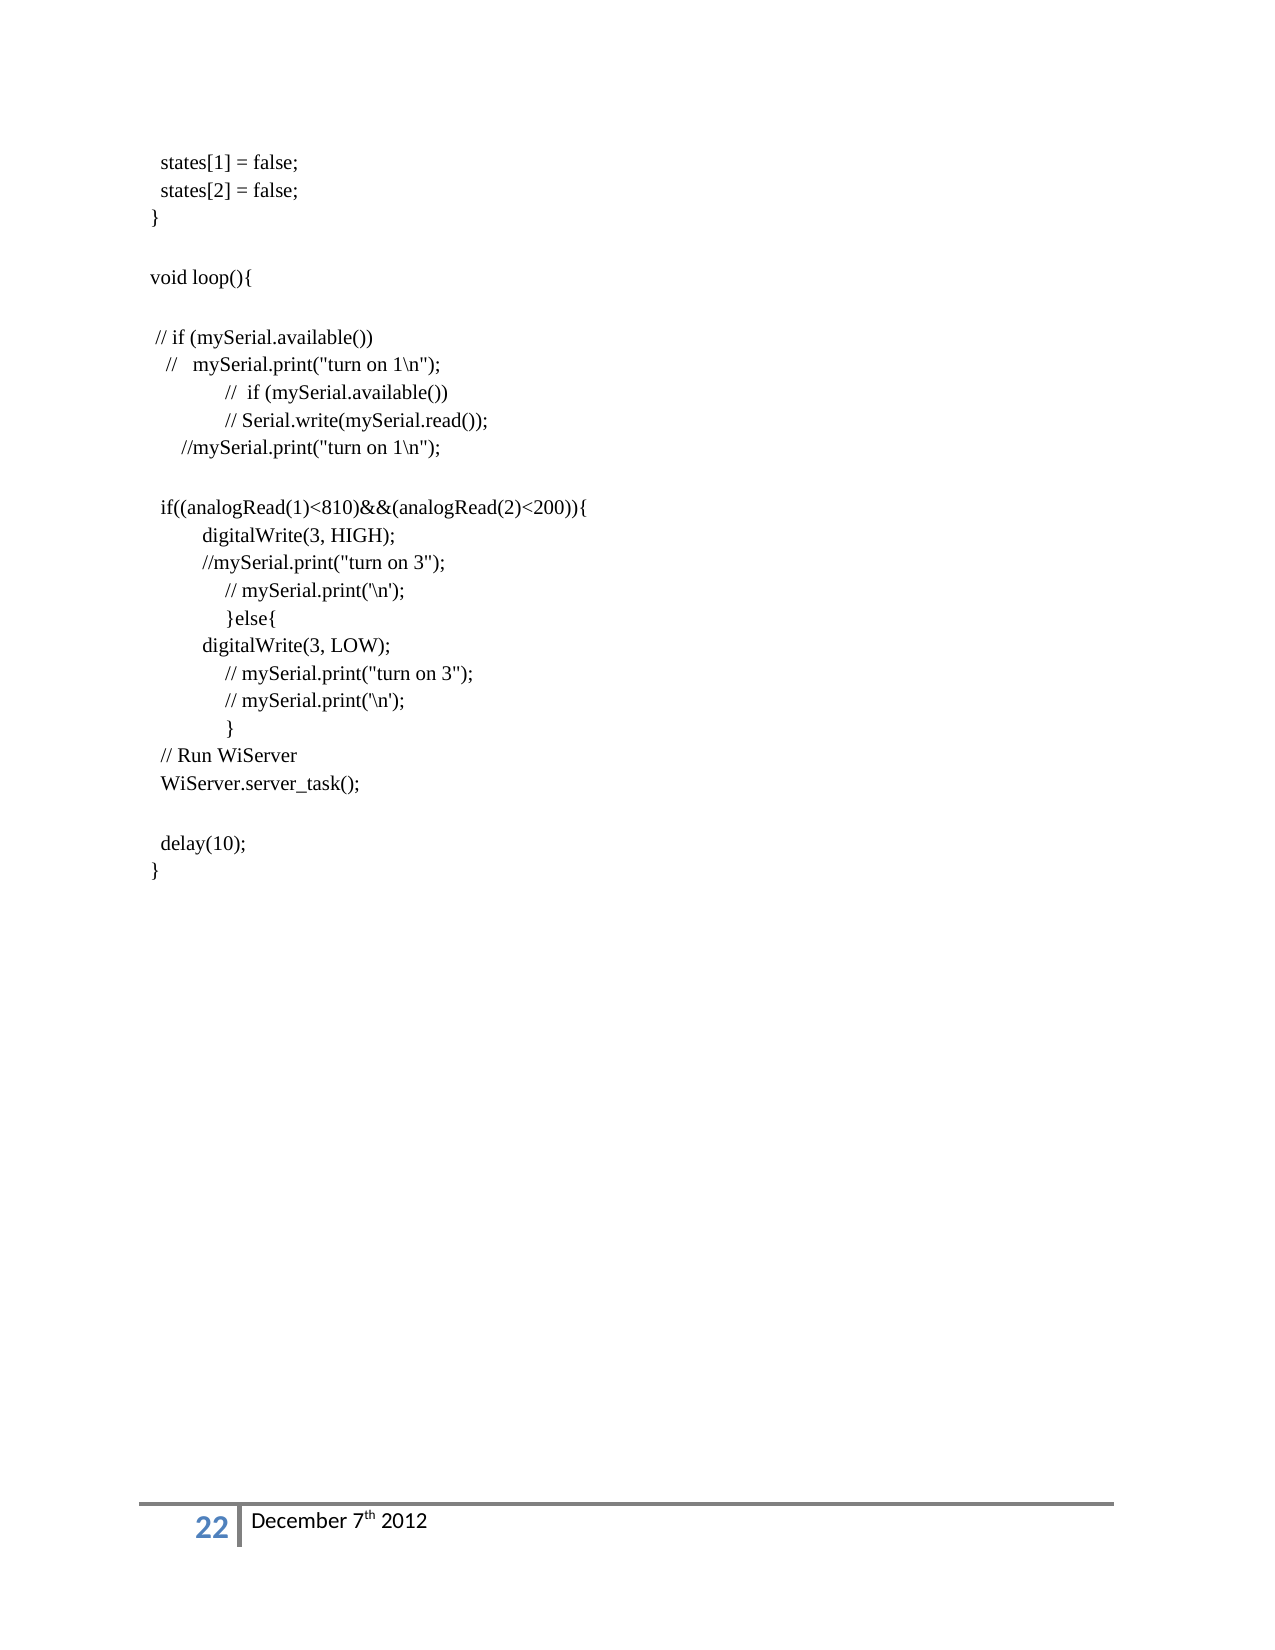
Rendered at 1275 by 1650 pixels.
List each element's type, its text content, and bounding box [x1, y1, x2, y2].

text states[1] = false; [150, 150, 1125, 174]
text } [150, 205, 1125, 229]
text digitalWrite(3, LOW); [150, 633, 1125, 657]
text // mySerial.print('\n'); [150, 578, 1125, 602]
text // Run WiServer [150, 743, 1125, 767]
text } [150, 858, 1125, 882]
text delay(10); [150, 831, 1125, 855]
text } [150, 716, 1125, 740]
text void loop(){ [150, 265, 1125, 289]
text //mySerial.print("turn on 3"); [150, 550, 1125, 574]
text }else{ [150, 605, 1125, 629]
text // mySerial.print("turn on 1\n"); [150, 352, 1125, 376]
text // mySerial.print('\n'); [150, 688, 1125, 712]
text // Serial.write(mySerial.read()); [150, 408, 1125, 432]
text if((analogRead(1)<810)&&(analogRead(2)<200)){ [150, 495, 1125, 519]
text states[2] = false; [150, 178, 1125, 202]
text //mySerial.print("turn on 1\n"); [150, 435, 1125, 459]
text // if (mySerial.available()) [150, 325, 1125, 349]
text // mySerial.print("turn on 3"); [150, 661, 1125, 685]
text // if (mySerial.available()) [150, 380, 1125, 404]
text WiServer.server_task(); [150, 771, 1125, 795]
text digitalWrite(3, HIGH); [150, 523, 1125, 547]
